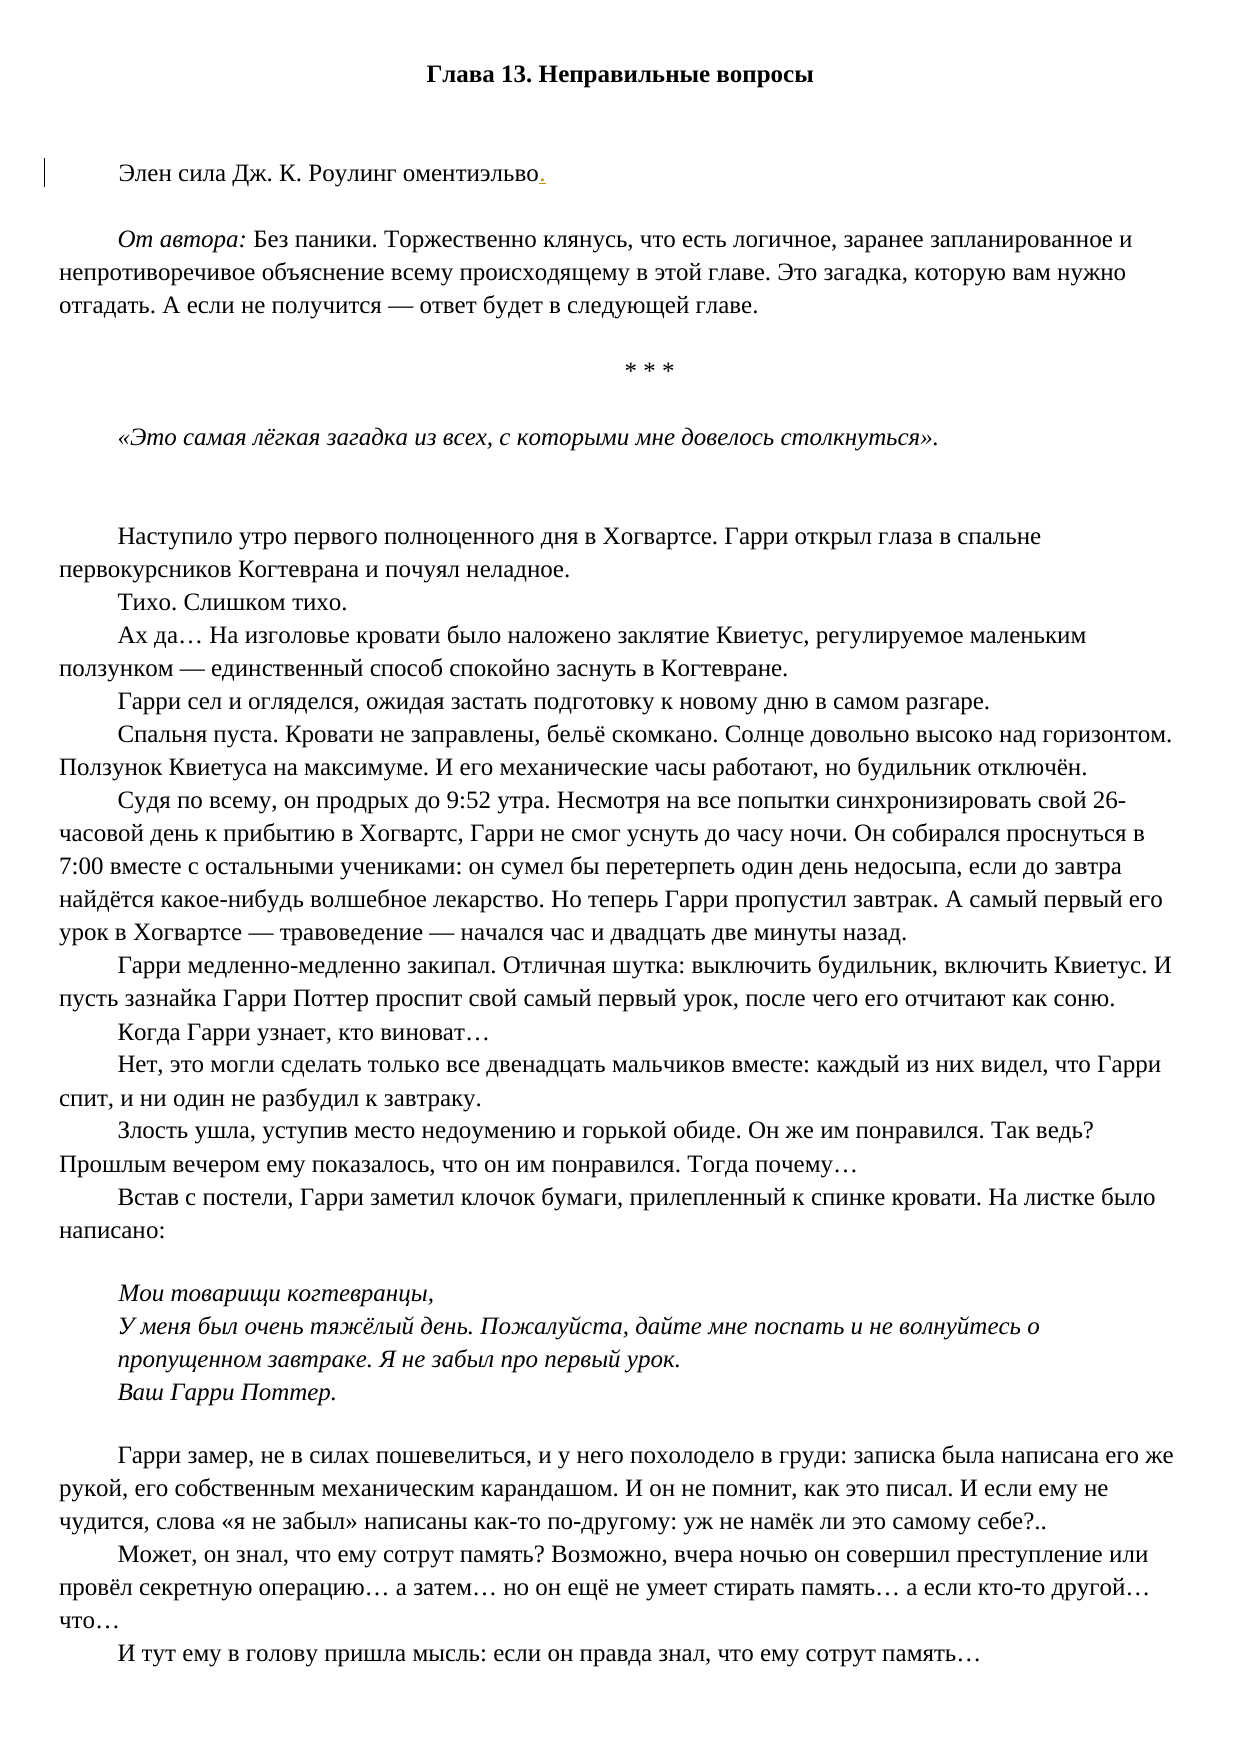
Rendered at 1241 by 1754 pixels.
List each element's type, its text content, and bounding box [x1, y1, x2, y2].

text И тут ему в голову пришла мысль: если он правда знал, что ему сотрут память… [59, 1638, 1181, 1667]
text От автора: Без паники. Торжественно клянусь, что есть логичное, заранее запланированное и непротиворечивое объяснение всему происходящему в этой главе. Это загадка, которую вам нужно отгадать. А если не получится — ответ будет в следующей главе. [59, 224, 1181, 319]
text Ах да… На изголовье кровати было наложено заклятие Квиетус, регулируемое маленьким ползунком — единственный способ спокойно заснуть в Когтевране. [59, 620, 1181, 682]
text Спальня пуста. Кровати не заправлены, бельё скомкано. Солнце довольно высоко над горизонтом. Ползунок Квиетуса на максимуме. И его механические часы работают, но будильник отключён. [59, 719, 1181, 781]
text Тихо. Слишком тихо. [59, 587, 1181, 616]
text Гарри медленно-медленно закипал. Отличная шутка: выключить будильник, включить Квиетус. И пусть зазнайка Гарри Поттер проспит свой самый первый урок, после чего его отчитают как соню. [59, 951, 1181, 1012]
text Гарри сел и огляделся, ожидая застать подготовку к новому дню в самом разгаре. [59, 686, 1181, 715]
text * * * [59, 356, 1181, 385]
text «Это самая лёгкая загадка из всех, с которыми мне довелось столкнуться». [59, 422, 1181, 451]
text Встав с постели, Гарри заметил клочок бумаги, прилепленный к спинке кровати. На листке было написано: [59, 1182, 1181, 1243]
text Нет, это могли сделать только все двенадцать мальчиков вместе: каждый из них видел, что Гарри спит, и ни один не разбудил к завтраку. [59, 1049, 1181, 1111]
text Может, он знал, что ему сотрут память? Возможно, вчера ночью он совершил преступление или провёл секретную операцию… а затем… но он ещё не умеет стирать память… а если кто-то другой… что… [59, 1539, 1181, 1634]
text Злость ушла, уступив место недоумению и горькой обиде. Он же им понравился. Так ведь? Прошлым вечером ему показалось, что он им понравился. Тогда почему… [59, 1116, 1181, 1177]
text Элен сила Дж. К. Роулинг оментиэльво [59, 158, 1181, 187]
text Мои товарищи когтевранцы, У меня был очень тяжёлый день. Пожалуйста, дайте мне поспать и не волнуйтесь о пропущенном завтраке. Я не забыл про первый урок. Ваш Гарри Поттер. [117, 1278, 1121, 1406]
text Когда Гарри узнает, кто виноват… [59, 1017, 1181, 1045]
text Наступило утро первого полноценного дня в Хогвартсе. Гарри открыл глаза в спальне первокурсников Когтеврана и почуял неладное. [59, 521, 1181, 583]
subtitle Глава 13. Неправильные вопросы [59, 59, 1181, 88]
text Судя по всему, он продрых до 9:52 утра. Несмотря на все попытки синхронизировать свой 26-часовой день к прибытию в Хогвартс, Гарри не смог уснуть до часу ночи. Он собирался проснуться в 7:00 вместе с остальными учениками: он сумел бы перетерпеть один день недосыпа, если до завтра найдётся какое-нибудь волшебное лекарство. Но теперь Гарри пропустил завтрак. А самый первый его урок в Хогвартсе — травоведение — начался час и двадцать две минуты назад. [59, 785, 1181, 946]
text Гарри замер, не в силах пошевелиться, и у него похолодело в груди: записка была написана его же рукой, его собственным механическим карандашом. И он не помнит, как это писал. И если ему не чудится, слова «я не забыл» написаны как-то по-другому: уж не намёк ли это самому себе?.. [59, 1440, 1181, 1535]
